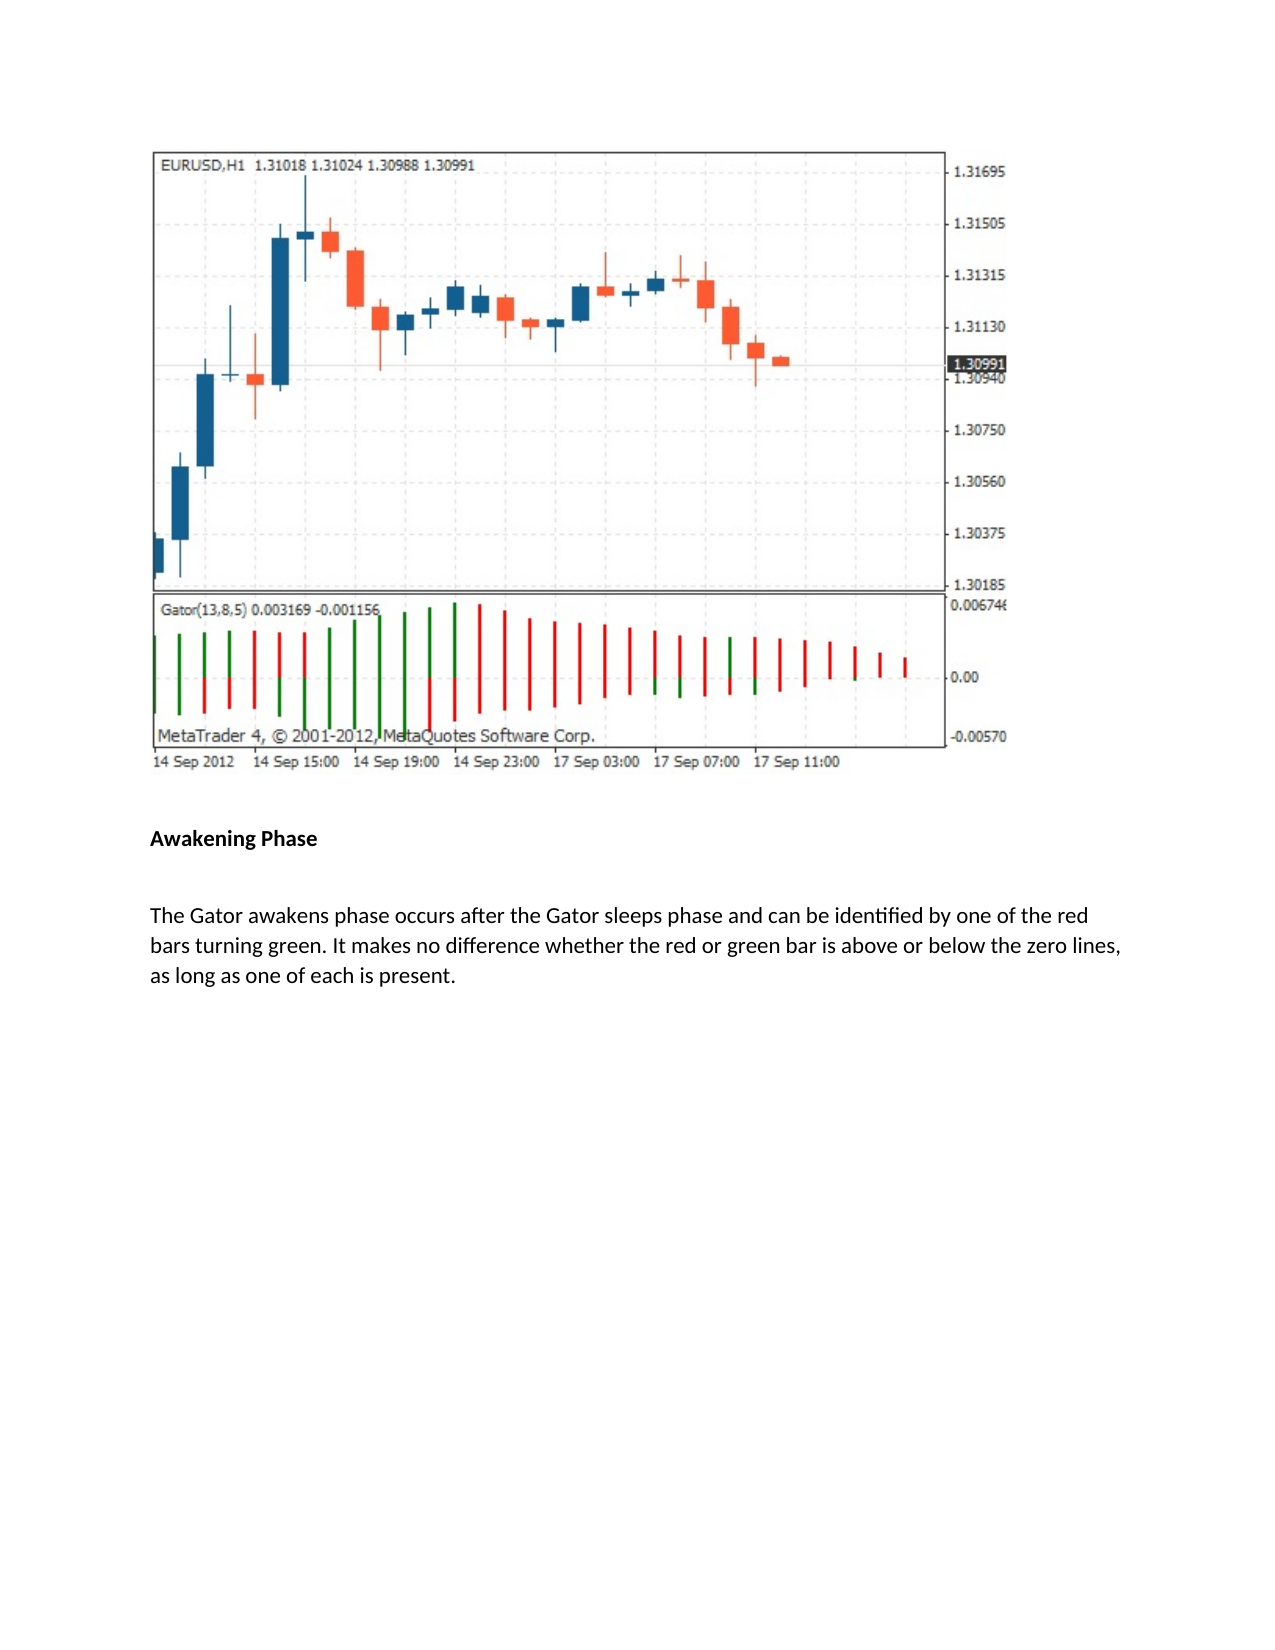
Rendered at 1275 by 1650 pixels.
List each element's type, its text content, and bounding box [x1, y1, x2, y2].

text Awakening Phase [150, 794, 1125, 852]
picture [150, 150, 1007, 775]
text The Gator awakens phase occurs after the Gator sleeps phase and can be identified by one of the red bars turning green. It makes no difference whether the red or green bar is above or below the zero lines, as long as one of each is present. [150, 871, 1125, 989]
